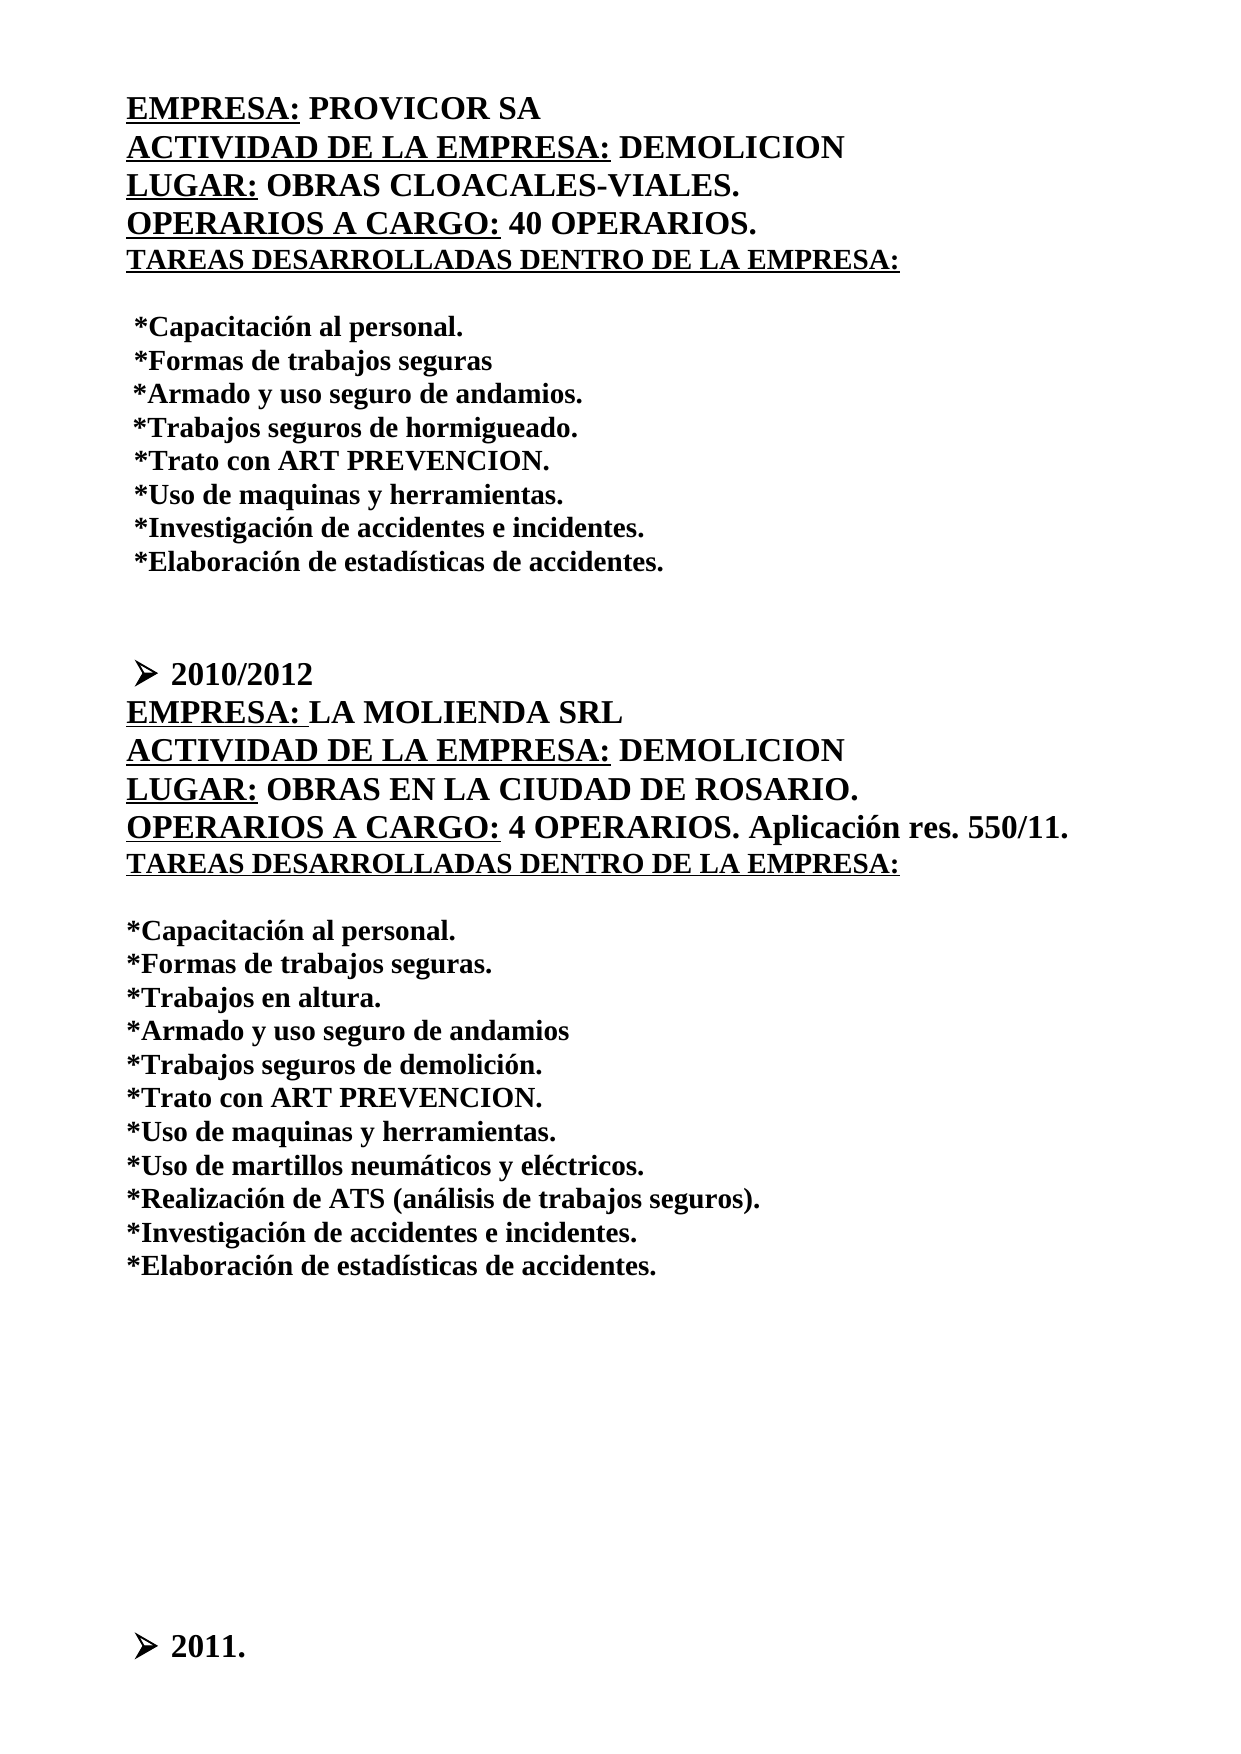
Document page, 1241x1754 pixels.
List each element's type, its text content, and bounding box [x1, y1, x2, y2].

text *Trabajos seguros de demolición. [126, 1047, 1152, 1081]
text *Trabajos en altura. [126, 980, 1152, 1013]
text *Capacitación al personal. [126, 309, 1152, 343]
text *Trabajos seguros de hormigueado. [89, 410, 1152, 443]
text EMPRESA: LA MOLIENDA SRL [126, 692, 1152, 731]
text *Investigación de accidentes e incidentes. [126, 510, 1152, 544]
text *Formas de trabajos seguras. [126, 946, 1152, 980]
text ACTIVIDAD DE LA EMPRESA: DEMOLICION [126, 127, 1152, 165]
text *Uso de martillos neumáticos y eléctricos. [126, 1148, 1152, 1181]
text *Trato con ART PREVENCION. [126, 1081, 1152, 1114]
text LUGAR: OBRAS EN LA CIUDAD DE ROSARIO. [126, 769, 1152, 807]
text *Armado y uso seguro de andamios. [89, 376, 1152, 410]
text *Investigación de accidentes e incidentes. [126, 1215, 1152, 1248]
text OPERARIOS A CARGO: 40 OPERARIOS. [126, 204, 1152, 242]
text LUGAR: OBRAS CLOACALES-VIALES. [126, 165, 1152, 204]
text ACTIVIDAD DE LA EMPRESA: DEMOLICION [126, 731, 1152, 769]
text OPERARIOS A CARGO: 4 OPERARIOS. Aplicación res. 550/11. [126, 807, 1152, 846]
text *Formas de trabajos seguras [126, 343, 1152, 376]
text *Trato con ART PREVENCION. [126, 443, 1152, 477]
text EMPRESA: PROVICOR SA [126, 89, 1152, 127]
text *Elaboración de estadísticas de accidentes. [126, 544, 1152, 577]
text *Capacitación al personal. [126, 913, 1152, 946]
text *Realización de ATS (análisis de trabajos seguros). [126, 1181, 1152, 1215]
text *Armado y uso seguro de andamios [126, 1013, 1152, 1047]
text TAREAS DESARROLLADAS DENTRO DE LA EMPRESA: [126, 242, 1152, 276]
text TAREAS DESARROLLADAS DENTRO DE LA EMPRESA: [126, 846, 1152, 879]
list 2011. [133, 1627, 1152, 1665]
text *Elaboración de estadísticas de accidentes. [126, 1248, 1152, 1282]
text *Uso de maquinas y herramientas. [126, 1114, 1152, 1148]
text *Uso de maquinas y herramientas. [126, 477, 1152, 510]
list 2010/2012 [133, 654, 1152, 692]
